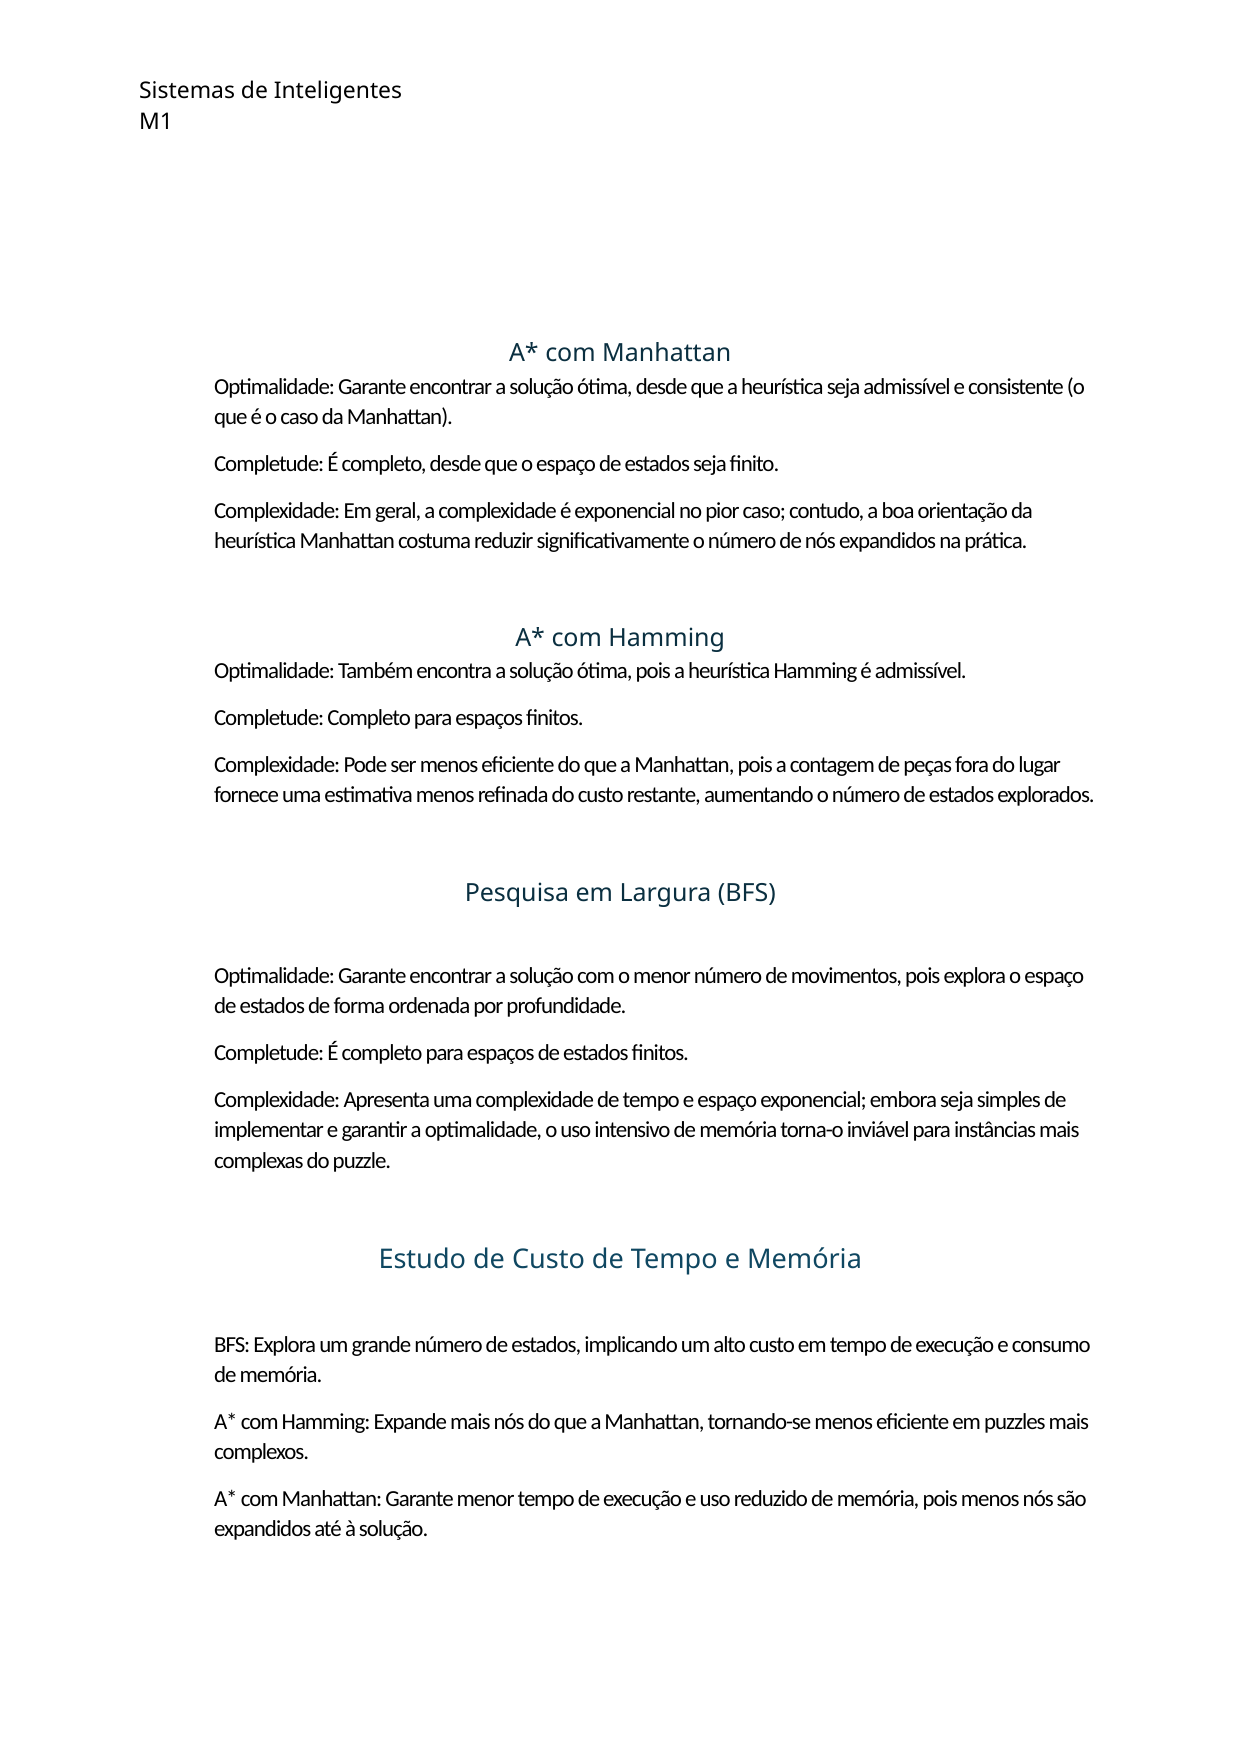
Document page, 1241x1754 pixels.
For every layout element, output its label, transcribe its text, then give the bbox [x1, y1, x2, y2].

text BFS: Explora um grande número de estados, implicando um alto custo em tempo de execução e consumo de memória. [214, 1330, 1101, 1388]
text Complexidade: Apresenta uma complexidade de tempo e espaço exponencial; embora seja simples de implementar e garantir a optimalidade, o uso intensivo de memória torna-o inviável para instâncias mais complexas do puzzle. [214, 1085, 1101, 1174]
subtitle Estudo de Custo de Tempo e Memória [139, 1239, 1101, 1276]
text Completude: É completo para espaços de estados finitos. [214, 1038, 1101, 1067]
text Complexidade: Em geral, a complexidade é exponencial no pior caso; contudo, a boa orientação da heurística Manhattan costuma reduzir significativamente o número de nós expandidos na prática. [214, 496, 1101, 554]
text Complexidade: Pode ser menos eficiente do que a Manhattan, pois a contagem de peças fora do lugar fornece uma estimativa menos refinada do custo restante, aumentando o número de estados explorados. [214, 750, 1101, 808]
subtitle Pesquisa em Largura (BFS) [139, 874, 1101, 908]
text A* com Hamming: Expande mais nós do que a Manhattan, tornando-se menos eficiente em puzzles mais complexos. [214, 1407, 1101, 1465]
text A* com Manhattan: Garante menor tempo de execução e uso reduzido de memória, pois menos nós são expandidos até à solução. [214, 1484, 1101, 1542]
text Optimalidade: Garante encontrar a solução ótima, desde que a heurística seja admissível e consistente (o que é o caso da Manhattan). [214, 372, 1101, 430]
subtitle A* com Hamming [139, 620, 1101, 654]
text Optimalidade: Também encontra a solução ótima, pois a heurística Hamming é admissível. [214, 657, 1101, 684]
text Completude: Completo para espaços finitos. [214, 703, 1101, 731]
text Optimalidade: Garante encontrar a solução com o menor número de movimentos, pois explora o espaço de estados de forma ordenada por profundidade. [214, 961, 1101, 1020]
text Completude: É completo, desde que o espaço de estados seja finito. [214, 449, 1101, 477]
subtitle A* com Manhattan [139, 335, 1101, 369]
